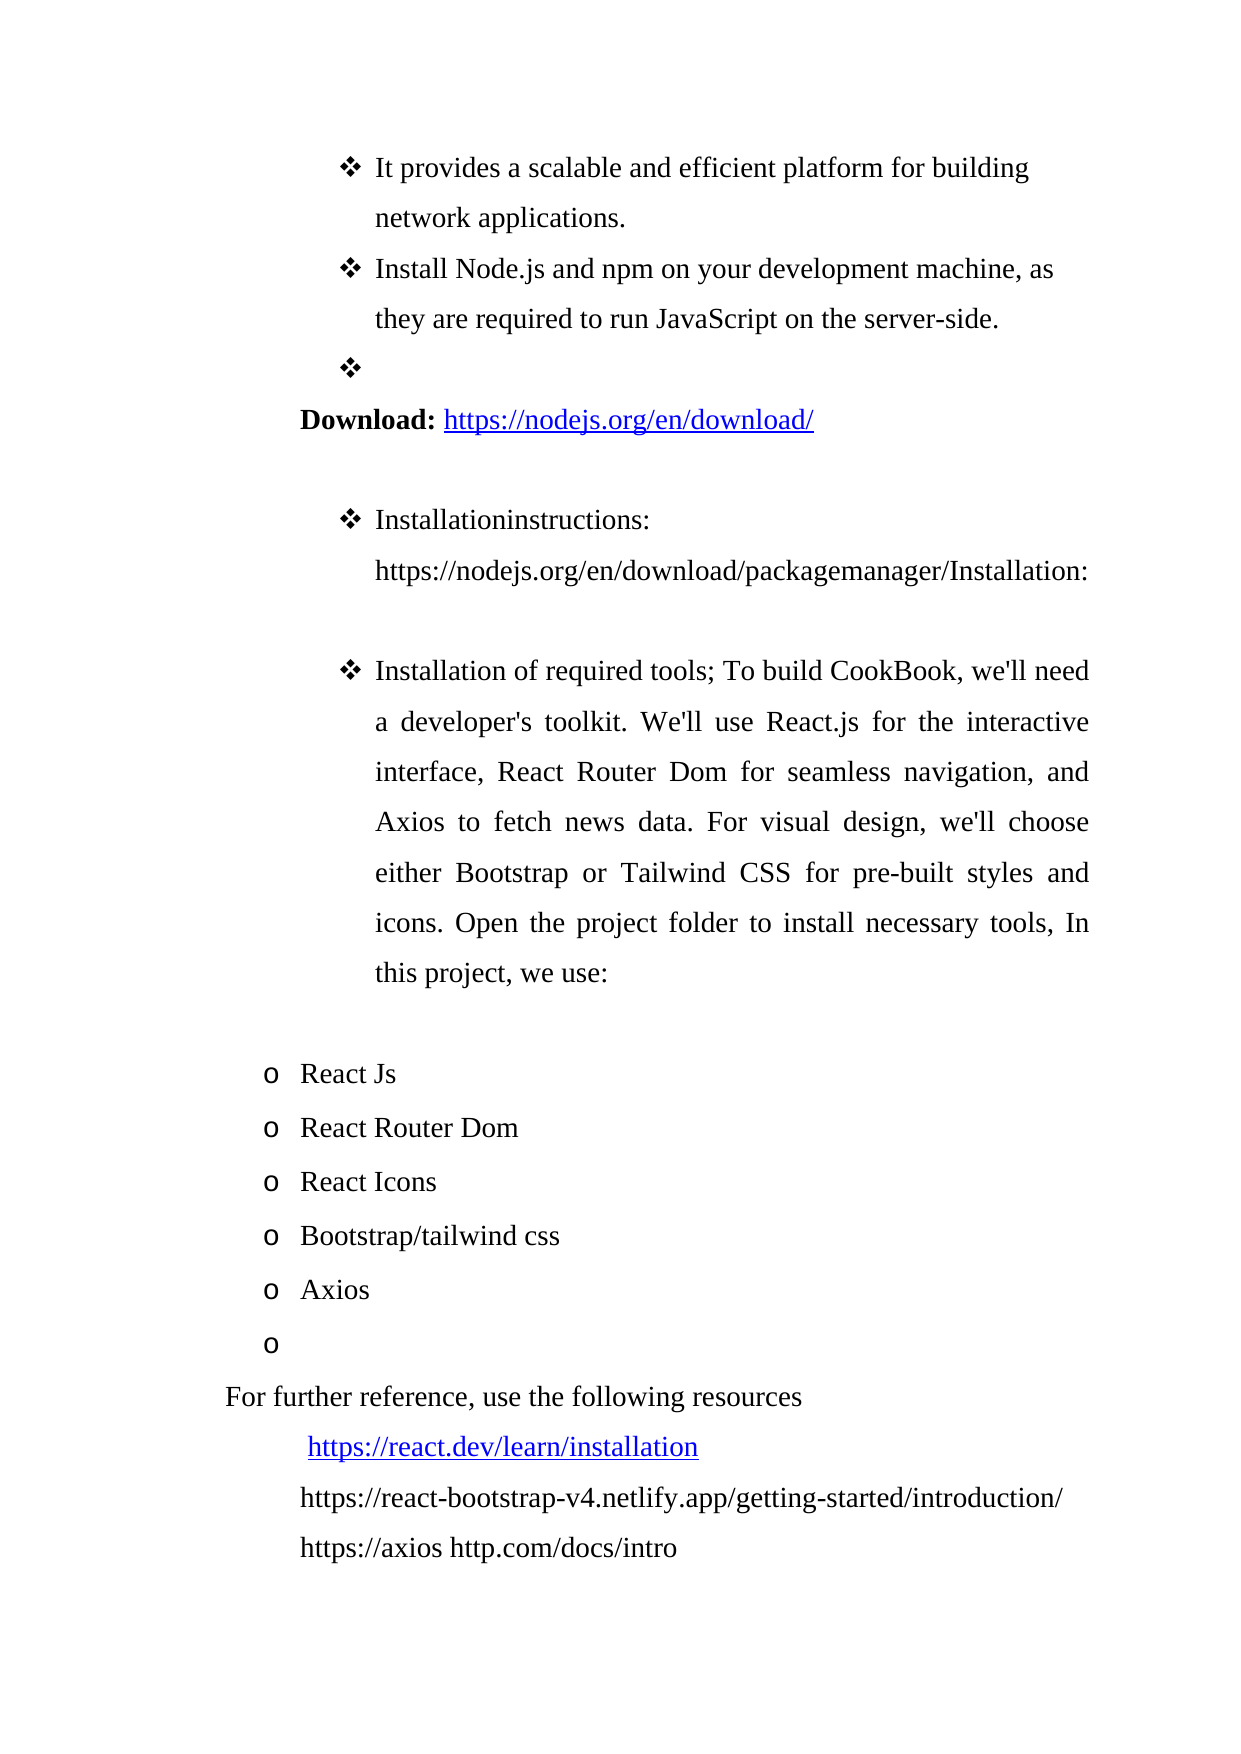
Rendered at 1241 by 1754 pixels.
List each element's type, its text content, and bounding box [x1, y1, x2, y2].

list For further reference, use the following resources [225, 1379, 1090, 1413]
list https://react.dev/learn/installation [225, 1429, 1090, 1463]
list Download: https://nodejs.org/en/download/ [225, 402, 1090, 435]
list https://axios http.com/docs/intro [300, 1530, 1090, 1564]
list Install Node.js and npm on your development machine, as they are required to run JavaScript on the server-side. [337, 251, 1090, 335]
list React Router Dom [262, 1110, 1090, 1146]
list https://react-bootstrap-v4.netlify.app/getting-started/introduction/ [300, 1480, 1090, 1513]
list Installation of required tools; To build CookBook, we'll need a developer's toolkit. We'll use React.js for the interactive interface, React Router Dom for seamless navigation, and Axios to fetch news data. For visual design, we'll choose either Bootstrap or Tailwind CSS for pre-built styles and icons. Open the project folder to install necessary tools, In this project, we use: [337, 653, 1090, 989]
list It provides a scalable and efficient platform for building network applications. [337, 150, 1090, 234]
list Installationinstructions: https://nodejs.org/en/download/packagemanager/Installation: [337, 502, 1090, 586]
list Bootstrap/tailwind css [262, 1218, 1090, 1254]
list Axios [262, 1272, 1090, 1308]
list React Js [262, 1056, 1090, 1092]
list React Icons [262, 1164, 1090, 1200]
